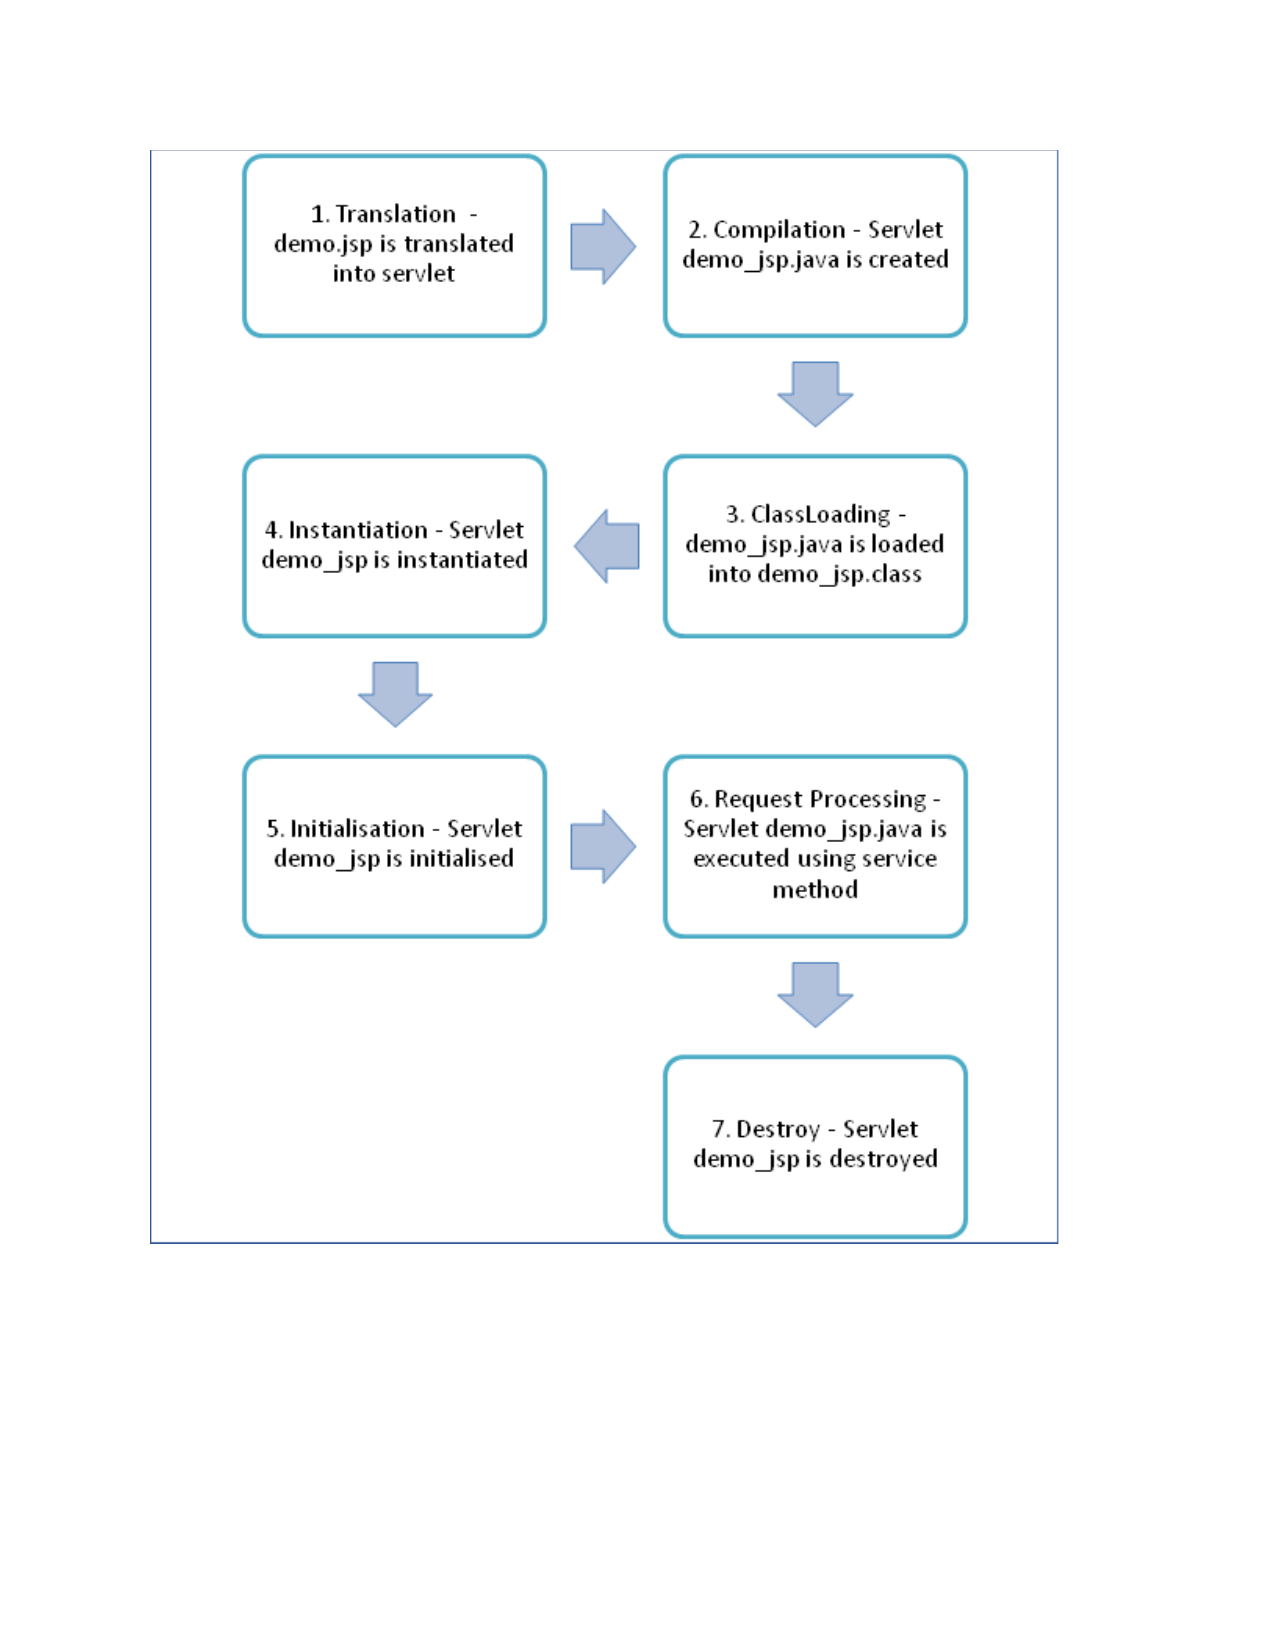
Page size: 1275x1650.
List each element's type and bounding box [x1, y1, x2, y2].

picture [150, 150, 1059, 1244]
